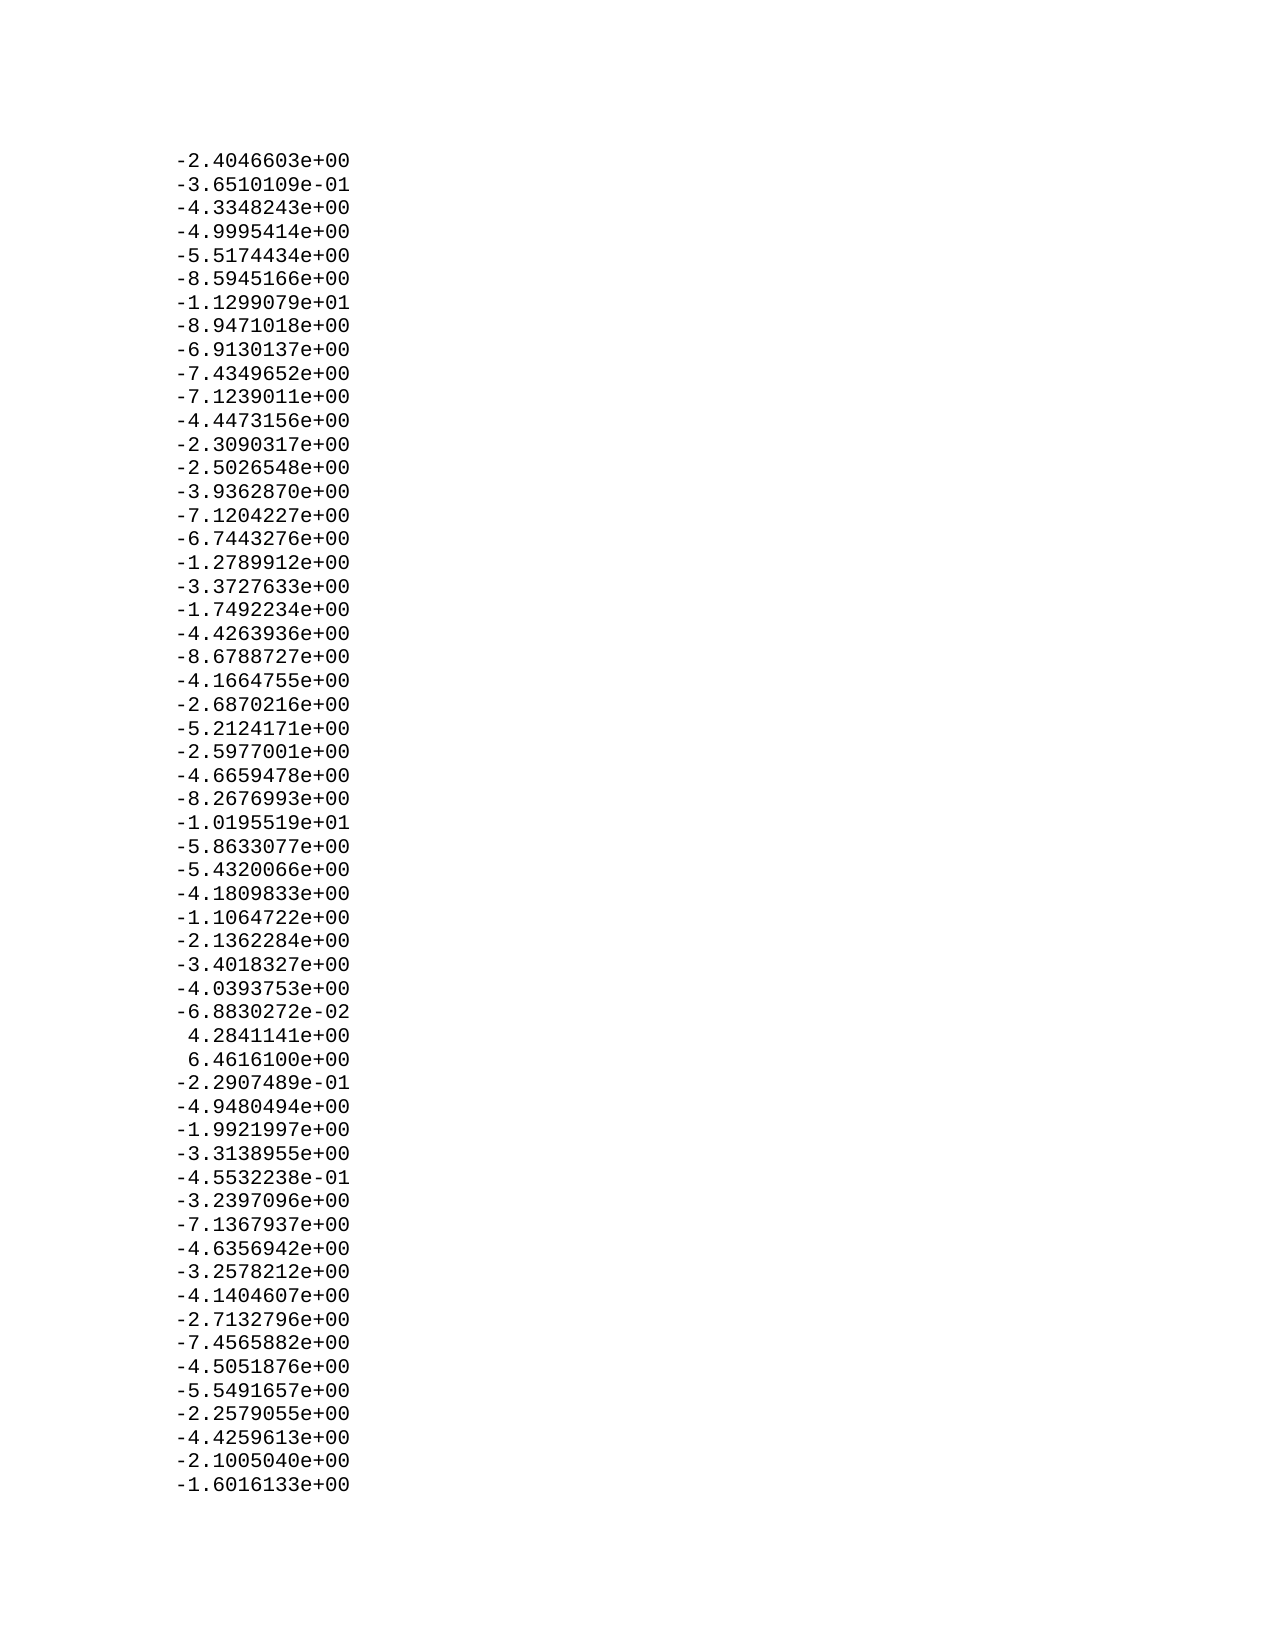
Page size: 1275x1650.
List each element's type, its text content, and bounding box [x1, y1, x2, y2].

text -8.2676993e+00 [150, 788, 1125, 812]
text -4.5532238e-01 [150, 1167, 1125, 1190]
text -8.9471018e+00 [150, 316, 1125, 339]
text -4.4263936e+00 [150, 623, 1125, 647]
text -3.2397096e+00 [150, 1190, 1125, 1214]
text -6.8830272e-02 [150, 1001, 1125, 1025]
text -5.5491657e+00 [150, 1379, 1125, 1403]
text -1.0195519e+01 [150, 812, 1125, 836]
text -1.9921997e+00 [150, 1119, 1125, 1143]
text -2.1005040e+00 [150, 1451, 1125, 1474]
text -4.0393753e+00 [150, 978, 1125, 1001]
text -2.5026548e+00 [150, 457, 1125, 481]
text -5.5174434e+00 [150, 244, 1125, 268]
text -6.7443276e+00 [150, 528, 1125, 552]
text -7.4565882e+00 [150, 1332, 1125, 1356]
text -4.6659478e+00 [150, 765, 1125, 788]
text -3.3138955e+00 [150, 1143, 1125, 1167]
text -4.3348243e+00 [150, 197, 1125, 221]
text -2.4046603e+00 [150, 150, 1125, 174]
text -4.1664755e+00 [150, 670, 1125, 694]
text -3.3727633e+00 [150, 576, 1125, 599]
text -2.3090317e+00 [150, 434, 1125, 457]
text -2.6870216e+00 [150, 694, 1125, 717]
text -3.2578212e+00 [150, 1261, 1125, 1285]
text -8.6788727e+00 [150, 647, 1125, 670]
text -4.4473156e+00 [150, 410, 1125, 434]
text -1.1064722e+00 [150, 907, 1125, 930]
text -2.5977001e+00 [150, 741, 1125, 765]
text -8.5945166e+00 [150, 268, 1125, 292]
text -3.9362870e+00 [150, 481, 1125, 505]
text -4.1809833e+00 [150, 883, 1125, 907]
text -7.1204227e+00 [150, 505, 1125, 528]
text -1.6016133e+00 [150, 1474, 1125, 1498]
text 6.4616100e+00 [150, 1048, 1125, 1072]
text -4.1404607e+00 [150, 1285, 1125, 1309]
text -7.4349652e+00 [150, 363, 1125, 386]
text -3.6510109e-01 [150, 174, 1125, 197]
text -3.4018327e+00 [150, 954, 1125, 978]
text -4.5051876e+00 [150, 1356, 1125, 1379]
text -4.9995414e+00 [150, 221, 1125, 244]
text -6.9130137e+00 [150, 339, 1125, 363]
text -7.1367937e+00 [150, 1214, 1125, 1238]
text -1.7492234e+00 [150, 599, 1125, 623]
text -4.4259613e+00 [150, 1427, 1125, 1451]
text -2.2907489e-01 [150, 1072, 1125, 1096]
text -4.9480494e+00 [150, 1096, 1125, 1119]
text 4.2841141e+00 [150, 1025, 1125, 1048]
text -5.8633077e+00 [150, 836, 1125, 859]
text -1.1299079e+01 [150, 292, 1125, 316]
text -1.2789912e+00 [150, 552, 1125, 576]
text -7.1239011e+00 [150, 386, 1125, 410]
text -2.2579055e+00 [150, 1403, 1125, 1427]
text -2.7132796e+00 [150, 1309, 1125, 1332]
text -5.4320066e+00 [150, 859, 1125, 883]
text -2.1362284e+00 [150, 930, 1125, 954]
text -4.6356942e+00 [150, 1238, 1125, 1261]
text -5.2124171e+00 [150, 717, 1125, 741]
